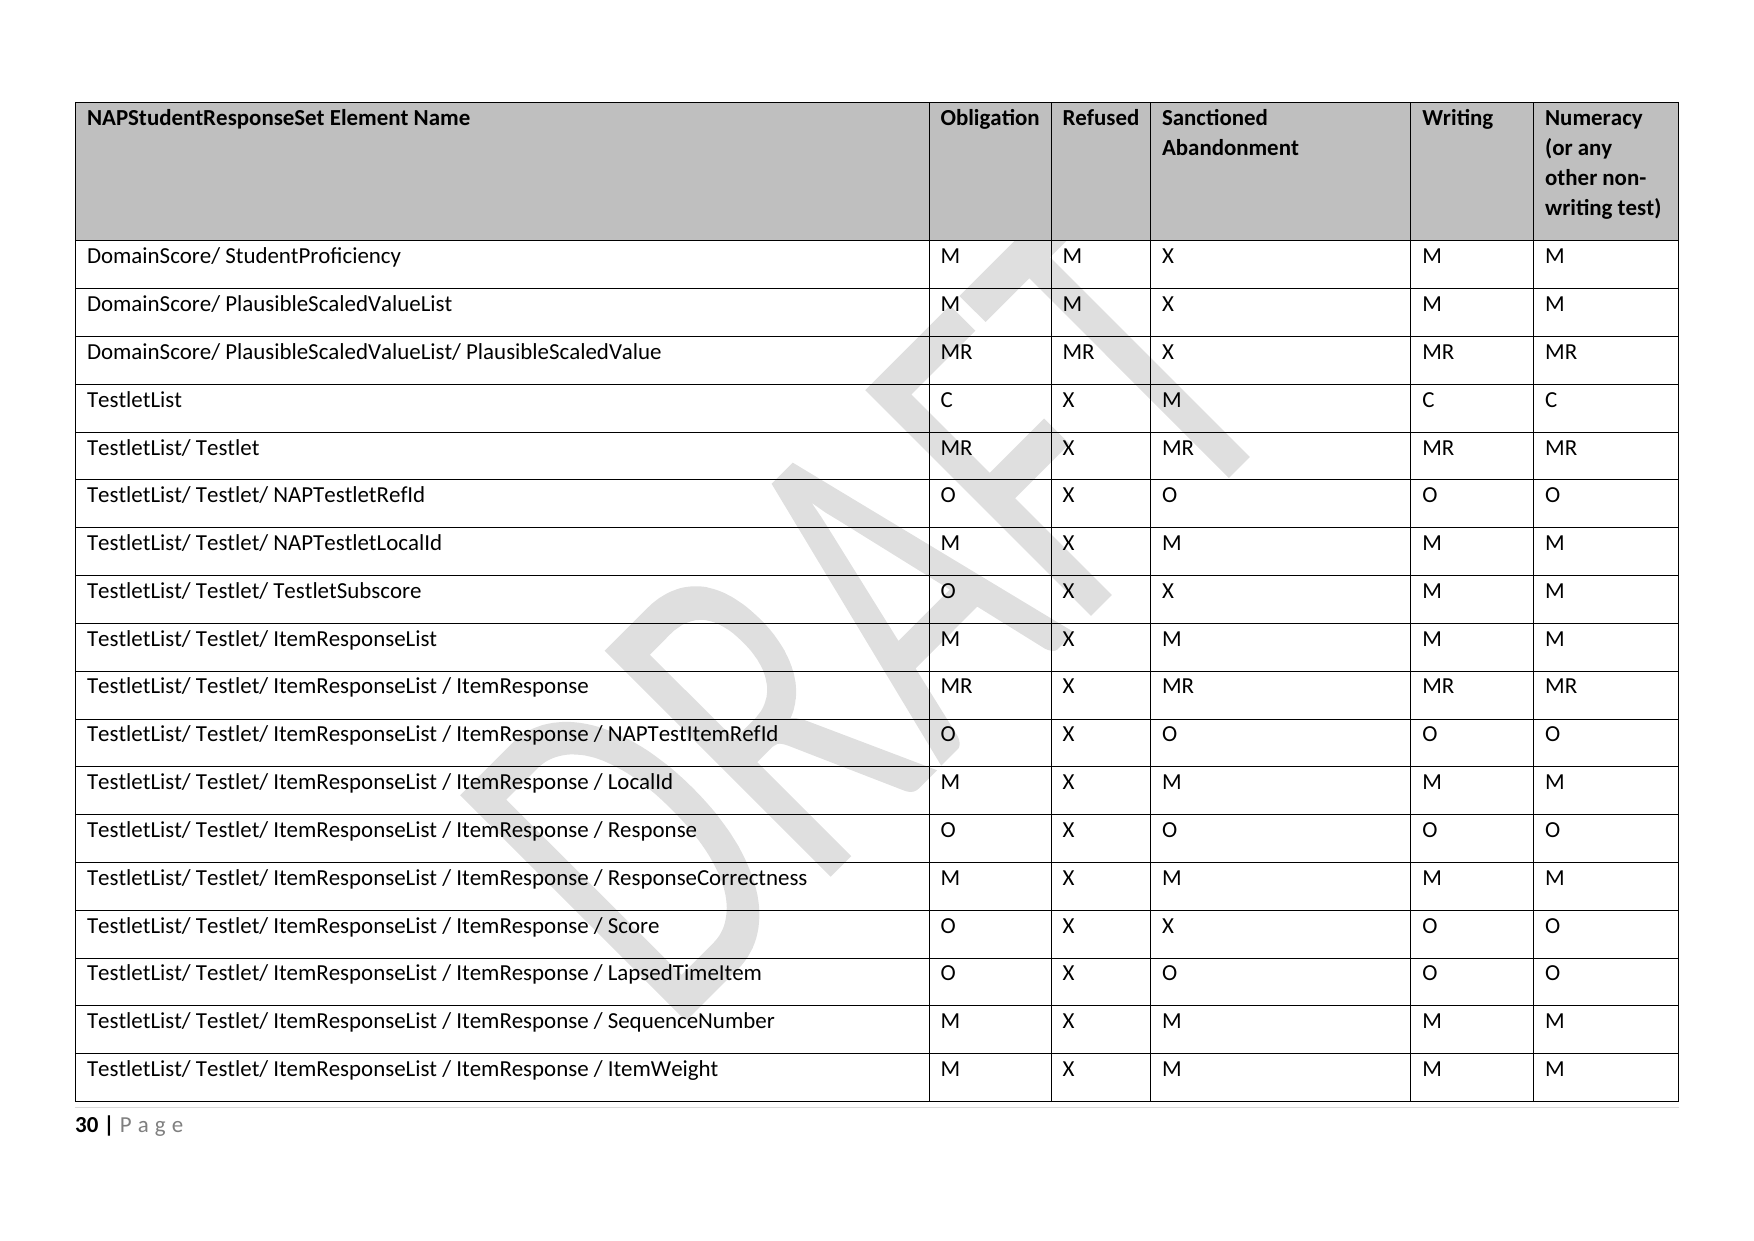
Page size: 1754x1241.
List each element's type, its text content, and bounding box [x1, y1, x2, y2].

table_cell X [1052, 528, 1150, 575]
table_cell M [1151, 528, 1410, 575]
table_cell M [1534, 863, 1678, 910]
table_cell TestletList/ Testlet/ ItemResponseList / ItemResponse / NAPTestItemRefId [76, 720, 929, 766]
table_cell MR [1411, 337, 1533, 384]
table_cell TestletList/ Testlet/ NAPTestletLocalId [76, 528, 929, 575]
table_cell DomainScore/ StudentProficiency [76, 241, 929, 288]
table_cell M [930, 289, 1051, 336]
table_cell O [1411, 480, 1533, 527]
table_cell M [1411, 1054, 1533, 1101]
table_cell M [930, 863, 1051, 910]
table_cell X [1151, 241, 1410, 288]
table_cell M [930, 241, 1051, 288]
table_cell O [930, 815, 1051, 862]
table_cell DomainScore/ PlausibleScaledValueList [76, 289, 929, 336]
table_cell M [1151, 767, 1410, 814]
table_cell TestletList/ Testlet/ ItemResponseList / ItemResponse / SequenceNumber [76, 1006, 929, 1053]
table_cell M [1534, 1054, 1678, 1101]
table_cell M [1411, 767, 1533, 814]
table_cell O [1151, 815, 1410, 862]
table_cell O [930, 576, 1051, 623]
table_cell M [1151, 624, 1410, 671]
table_header Writing [1411, 103, 1533, 240]
table_cell M [930, 1054, 1051, 1101]
table_cell O [930, 911, 1051, 957]
table_cell X [1052, 624, 1150, 671]
table_cell O [1534, 720, 1678, 766]
table_cell TestletList/ Testlet/ ItemResponseList / ItemResponse / ItemWeight [76, 1054, 929, 1101]
table_cell O [1151, 959, 1410, 1005]
table_cell O [930, 959, 1051, 1005]
table_cell O [1151, 480, 1410, 527]
table_cell X [1052, 1054, 1150, 1101]
table_cell O [930, 480, 1051, 527]
table_cell TestletList/ Testlet/ ItemResponseList [76, 624, 929, 671]
table_cell MR [930, 433, 1051, 479]
table_cell M [1411, 528, 1533, 575]
table_cell MR [1411, 433, 1533, 479]
table_cell MR [1534, 672, 1678, 718]
table_cell O [1411, 959, 1533, 1005]
table_cell M [1411, 289, 1533, 336]
table_cell X [1151, 289, 1410, 336]
table_cell TestletList/ Testlet/ ItemResponseList / ItemResponse / Response [76, 815, 929, 862]
table_cell TestletList/ Testlet/ ItemResponseList / ItemResponse / Score [76, 911, 929, 957]
table_cell O [1151, 720, 1410, 766]
table_cell M [1411, 576, 1533, 623]
table_cell MR [1151, 433, 1410, 479]
table_cell M [1411, 624, 1533, 671]
table_cell TestletList/ Testlet/ ItemResponseList / ItemResponse / LocalId [76, 767, 929, 814]
table_cell M [1151, 1054, 1410, 1101]
table_cell MR [1534, 337, 1678, 384]
table_cell M [1151, 1006, 1410, 1053]
table_cell X [1052, 911, 1150, 957]
table_header Refused [1052, 103, 1150, 240]
table_cell M [1534, 624, 1678, 671]
table_cell X [1052, 767, 1150, 814]
table_cell X [1052, 672, 1150, 718]
table_cell M [1411, 241, 1533, 288]
table_cell MR [930, 337, 1051, 384]
table_cell M [930, 624, 1051, 671]
table_cell M [1534, 576, 1678, 623]
table_cell MR [1052, 337, 1150, 384]
table_cell X [1052, 1006, 1150, 1053]
table_cell X [1052, 815, 1150, 862]
table_cell TestletList/ Testlet [76, 433, 929, 479]
table_cell M [930, 767, 1051, 814]
table_cell O [1411, 815, 1533, 862]
table_cell M [1151, 385, 1410, 432]
table_cell X [1052, 480, 1150, 527]
table_cell M [1411, 1006, 1533, 1053]
table_cell X [1151, 911, 1410, 957]
table_cell C [930, 385, 1051, 432]
table_cell M [1534, 289, 1678, 336]
table_cell MR [1151, 672, 1410, 718]
table_cell TestletList/ Testlet/ ItemResponseList / ItemResponse / ResponseCorrectness [76, 863, 929, 910]
table_cell X [1052, 385, 1150, 432]
table_cell X [1151, 576, 1410, 623]
table_cell X [1151, 337, 1410, 384]
table_cell C [1411, 385, 1533, 432]
table_header NAPStudentResponseSet Element Name [76, 103, 929, 240]
table_cell M [1151, 863, 1410, 910]
table_cell M [1411, 863, 1533, 910]
table_cell O [1411, 911, 1533, 957]
table_cell M [930, 1006, 1051, 1053]
table_header Numeracy (or any other non-writing test) [1534, 103, 1678, 240]
table_cell M [1534, 241, 1678, 288]
table_cell TestletList/ Testlet/ ItemResponseList / ItemResponse [76, 672, 929, 718]
table_cell O [1411, 720, 1533, 766]
table_cell TestletList [76, 385, 929, 432]
table_header Obligation [930, 103, 1051, 240]
table_cell TestletList/ Testlet/ NAPTestletRefId [76, 480, 929, 527]
table_cell MR [1411, 672, 1533, 718]
table_header Sanctioned Abandonment [1151, 103, 1410, 240]
table_cell X [1052, 720, 1150, 766]
table_cell X [1052, 576, 1150, 623]
table_cell DomainScore/ PlausibleScaledValueList/ PlausibleScaledValue [76, 337, 929, 384]
table_cell X [1052, 863, 1150, 910]
table_cell TestletList/ Testlet/ ItemResponseList / ItemResponse / LapsedTimeItem [76, 959, 929, 1005]
table_cell M [1534, 1006, 1678, 1053]
table_cell O [1534, 480, 1678, 527]
table_cell M [1534, 528, 1678, 575]
table_cell X [1052, 959, 1150, 1005]
table_cell O [930, 720, 1051, 766]
table_cell MR [1534, 433, 1678, 479]
table_cell O [1534, 911, 1678, 957]
table_cell M [1052, 289, 1150, 336]
table_cell O [1534, 815, 1678, 862]
table_cell M [1534, 767, 1678, 814]
table_cell MR [930, 672, 1051, 718]
table_cell X [1052, 433, 1150, 479]
table_cell C [1534, 385, 1678, 432]
table_cell O [1534, 959, 1678, 1005]
table_cell M [930, 528, 1051, 575]
table_cell M [1052, 241, 1150, 288]
table_cell TestletList/ Testlet/ TestletSubscore [76, 576, 929, 623]
